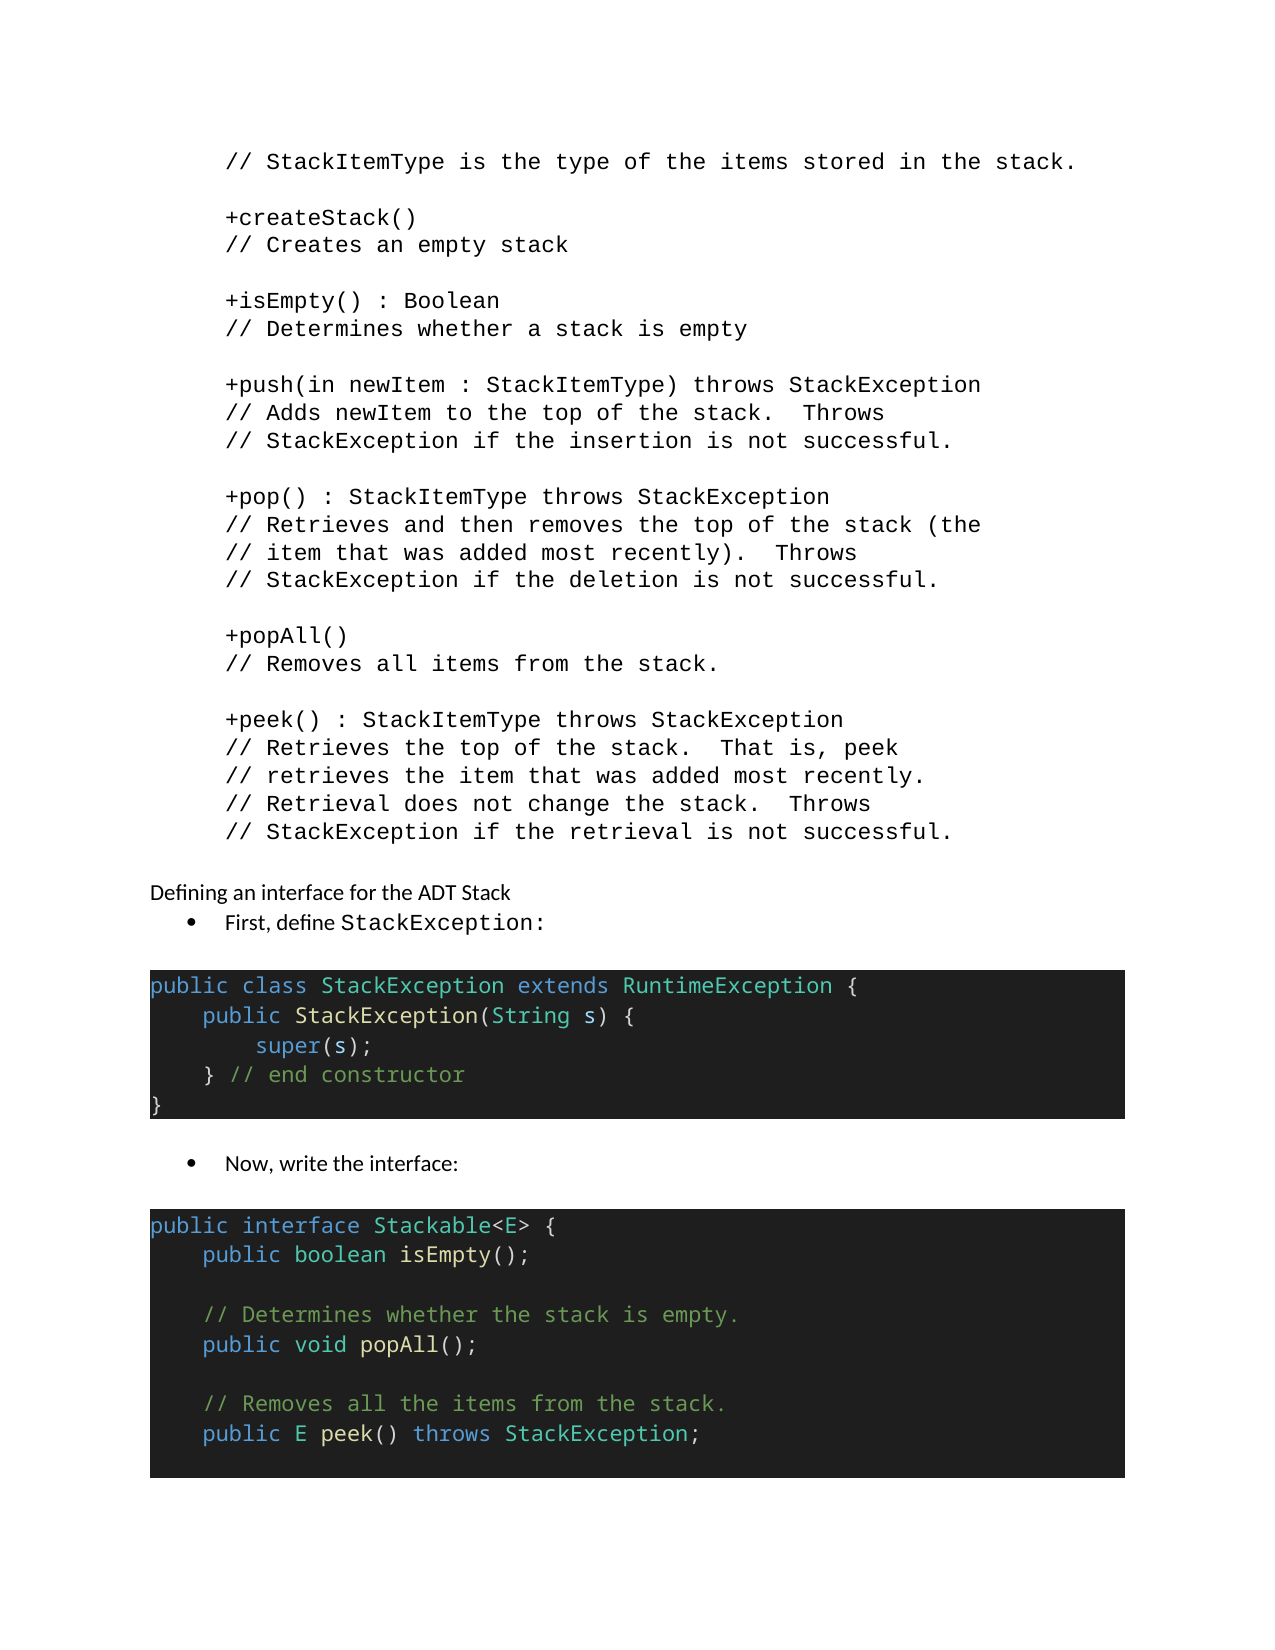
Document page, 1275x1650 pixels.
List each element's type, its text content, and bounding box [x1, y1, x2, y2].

list // item that was added most recently). Throws [225, 541, 1125, 567]
text public void popAll(); [150, 1329, 1125, 1358]
text // Removes all the items from the stack. [150, 1388, 1125, 1418]
list // Retrieves the top of the stack. That is, peek [225, 736, 1125, 762]
list // Adds newItem to the top of the stack. Throws [225, 401, 1125, 427]
list // Removes all items from the stack. [225, 652, 1125, 678]
list // Retrieves and then removes the top of the stack (the [225, 513, 1125, 539]
text public E peek() throws StackException; [150, 1418, 1125, 1448]
list +pop() : StackItemType throws StackException [225, 485, 1125, 511]
list +peek() : StackItemType throws StackException [225, 708, 1125, 734]
text super(s); [150, 1029, 1125, 1059]
list // StackItemType is the type of the items stored in the stack. [225, 150, 1125, 176]
list // StackException if the deletion is not successful. [225, 569, 1125, 595]
list // Retrieval does not change the stack. Throws [225, 792, 1125, 818]
list // Creates an empty stack [225, 234, 1125, 260]
list +push(in newItem : StackItemType) throws StackException [225, 373, 1125, 399]
list First, define StackException: [187, 908, 1125, 937]
text public interface Stackable<E> { [150, 1209, 1125, 1239]
list // Determines whether a stack is empty [225, 317, 1125, 343]
list // StackException if the retrieval is not successful. [225, 820, 1125, 846]
list // retrieves the item that was added most recently. [225, 764, 1125, 790]
text public class StackException extends RuntimeException { [150, 970, 1125, 1000]
text } [150, 1089, 1125, 1119]
text // Determines whether the stack is empty. [150, 1299, 1125, 1329]
text public StackException(String s) { [150, 1000, 1125, 1029]
list // StackException if the insertion is not successful. [225, 429, 1125, 455]
list +popAll() [225, 624, 1125, 651]
text Defining an interface for the ADT Stack [150, 878, 1125, 906]
text public boolean isEmpty(); [150, 1239, 1125, 1269]
list Now, write the interface: [187, 1149, 1125, 1177]
text } // end constructor [150, 1059, 1125, 1089]
list +createStack() [225, 206, 1125, 232]
list +isEmpty() : Boolean [225, 289, 1125, 316]
